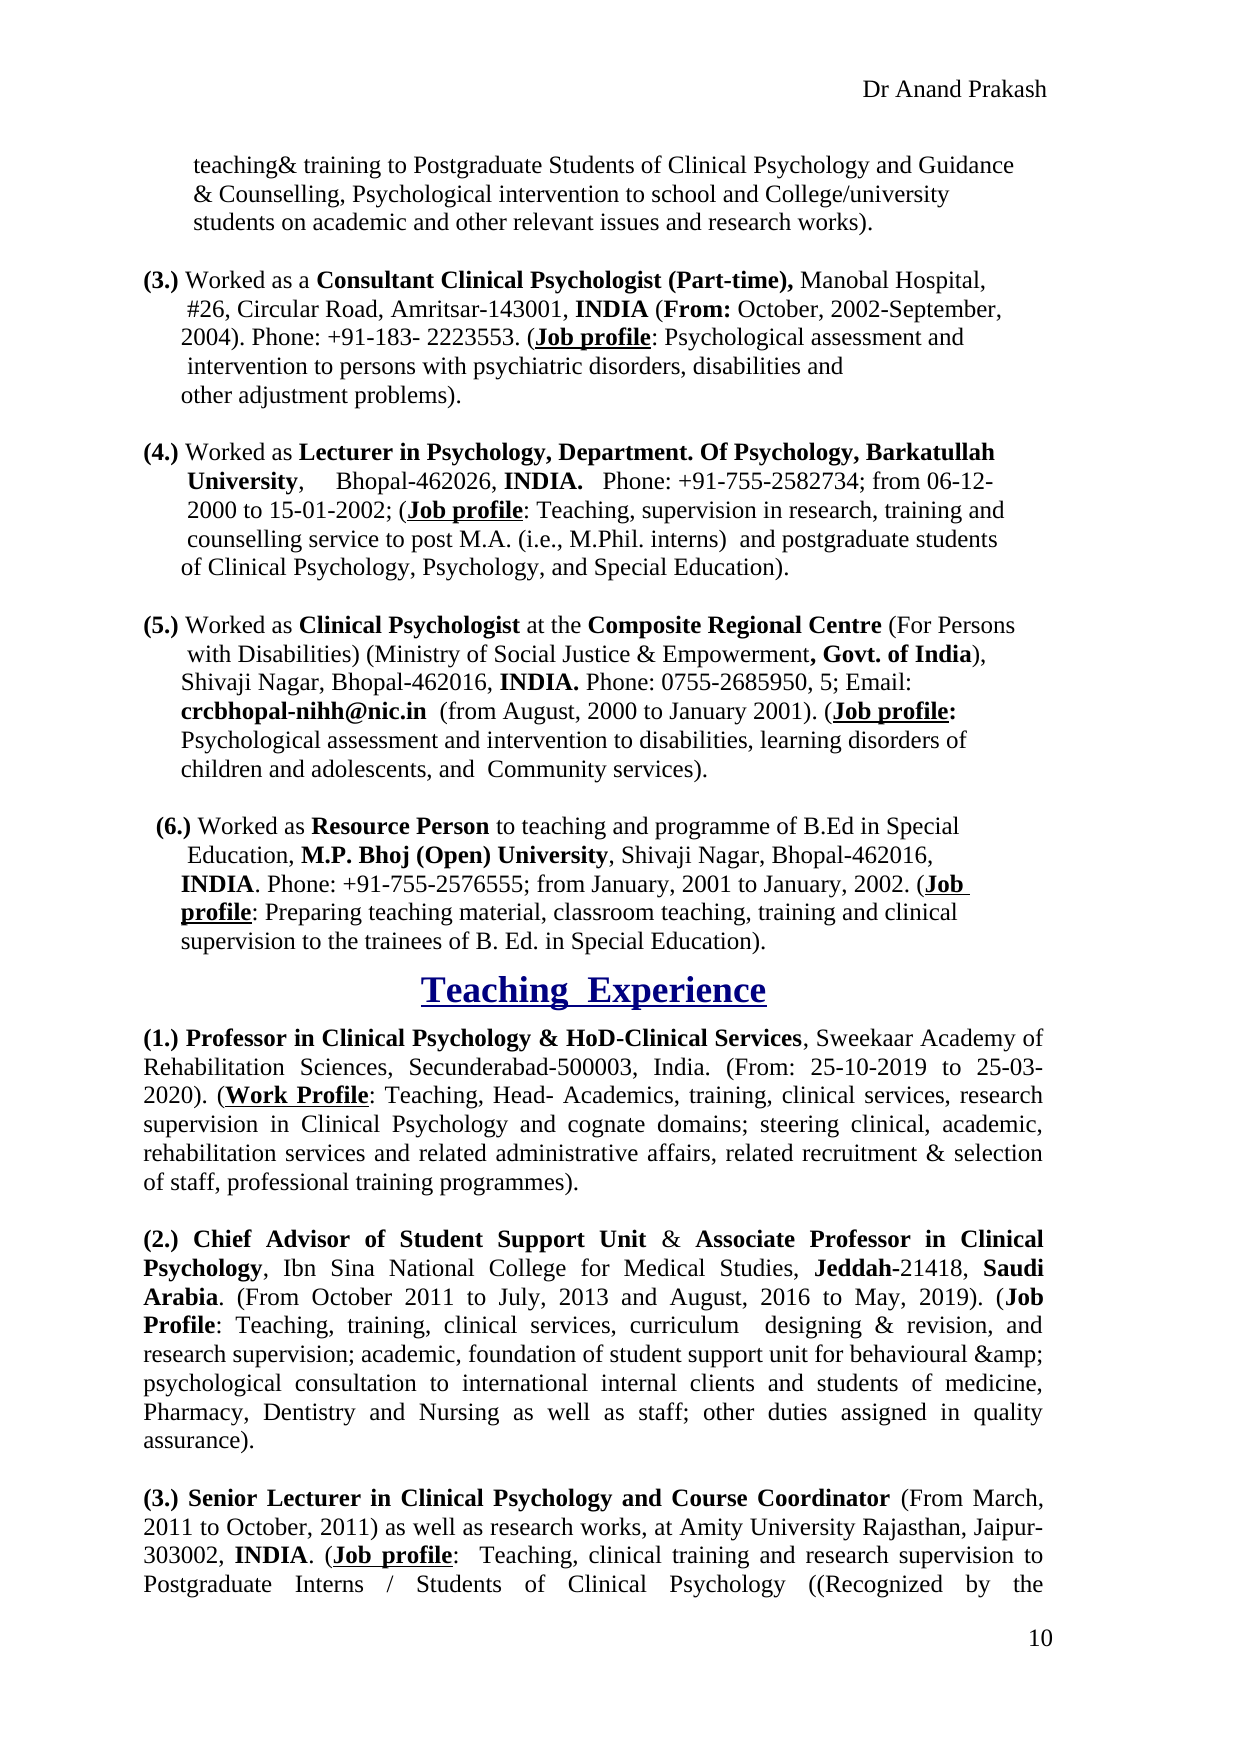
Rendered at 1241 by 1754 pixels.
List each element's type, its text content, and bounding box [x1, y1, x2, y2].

text Teaching Experience [143, 967, 1044, 1011]
text other adjustment problems). [143, 380, 1073, 409]
text INDIA. Phone: +91-755-2576555; from January, 2001 to January, 2002. (Job [143, 869, 1073, 897]
text intervention to persons with psychiatric disorders, disabilities and [143, 351, 1073, 380]
text teaching& training to Postgraduate Students of Clinical Psychology and Guidance [143, 150, 1073, 179]
text profile: Preparing teaching material, classroom teaching, training and clinical [143, 897, 1073, 926]
text students on academic and other relevant issues and research works). [143, 207, 1073, 236]
text 2000 to 15-01-2002; (Job profile: Teaching, supervision in research, training and [143, 495, 1073, 524]
text of Clinical Psychology, Psychology, and Special Education). [143, 552, 1073, 581]
text (3.) Worked as a Consultant Clinical Psychologist (Part-time), Manobal Hospital, [143, 265, 1073, 294]
text & Counselling, Psychological intervention to school and College/university [143, 179, 1073, 207]
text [143, 1483, 1044, 1598]
text counselling service to post M.A. (i.e., M.Phil. interns) and postgraduate students [143, 524, 1073, 552]
text (6.) Worked as Resource Person to teaching and programme of B.Ed in Special [143, 811, 1073, 840]
text with Disabilities) (Ministry of Social Justice & Empowerment, Govt. of India), [143, 639, 1073, 667]
text (5.) Worked as Clinical Psychologist at the Composite Regional Centre (For Persons [143, 610, 1073, 639]
text children and adolescents, and Community services). [143, 754, 1073, 782]
text Psychological assessment and intervention to disabilities, learning disorders of [143, 725, 1073, 754]
text (2.) Chief Advisor of Student Support Unit & Associate Professor in Clinical Psychology, Ibn Sina National College for Medical Studies, Jeddah-21418, Saudi Arabia. (From October 2011 to July, 2013 and August, 2016 to May, 2019). (Job Profile: Teaching, training, clinical services, curriculum designing & revision, and research supervision; academic, foundation of student support unit for behavioural &amp; psychological consultation to international internal clients and students of medicine, Pharmacy, Dentistry and Nursing as well as staff; other duties assigned in quality assurance). [143, 1224, 1044, 1454]
text Shivaji Nagar, Bhopal-462016, INDIA. Phone: 0755-2685950, 5; Email: [143, 667, 1073, 696]
text crcbhopal-nihh@nic.in (from August, 2000 to January 2001). (Job profile: [143, 696, 1073, 725]
text (1.) Professor in Clinical Psychology & HoD-Clinical Services, Sweekaar Academy of Rehabilitation Sciences, Secunderabad-500003, India. (From: 25-10-2019 to 25-03-2020). (Work Profile: Teaching, Head- Academics, training, clinical services, research supervision in Clinical Psychology and cognate domains; steering clinical, academic, rehabilitation services and related administrative affairs, related recruitment & selection of staff, professional training programmes). [143, 1023, 1044, 1196]
text #26, Circular Road, Amritsar-143001, INDIA (From: October, 2002-September, [143, 294, 1073, 322]
text Education, M.P. Bhoj (Open) University, Shivaji Nagar, Bhopal-462016, [143, 840, 1073, 869]
text (4.) Worked as Lecturer in Psychology, Department. Of Psychology, Barkatullah [143, 437, 1073, 466]
text 2004). Phone: +91-183- 2223553. (Job profile: Psychological assessment and [143, 322, 1073, 351]
text supervision to the trainees of B. Ed. in Special Education). [143, 926, 1073, 955]
text University, Bhopal-462026, INDIA. Phone: +91-755-2582734; from 06-12- [143, 466, 1073, 495]
